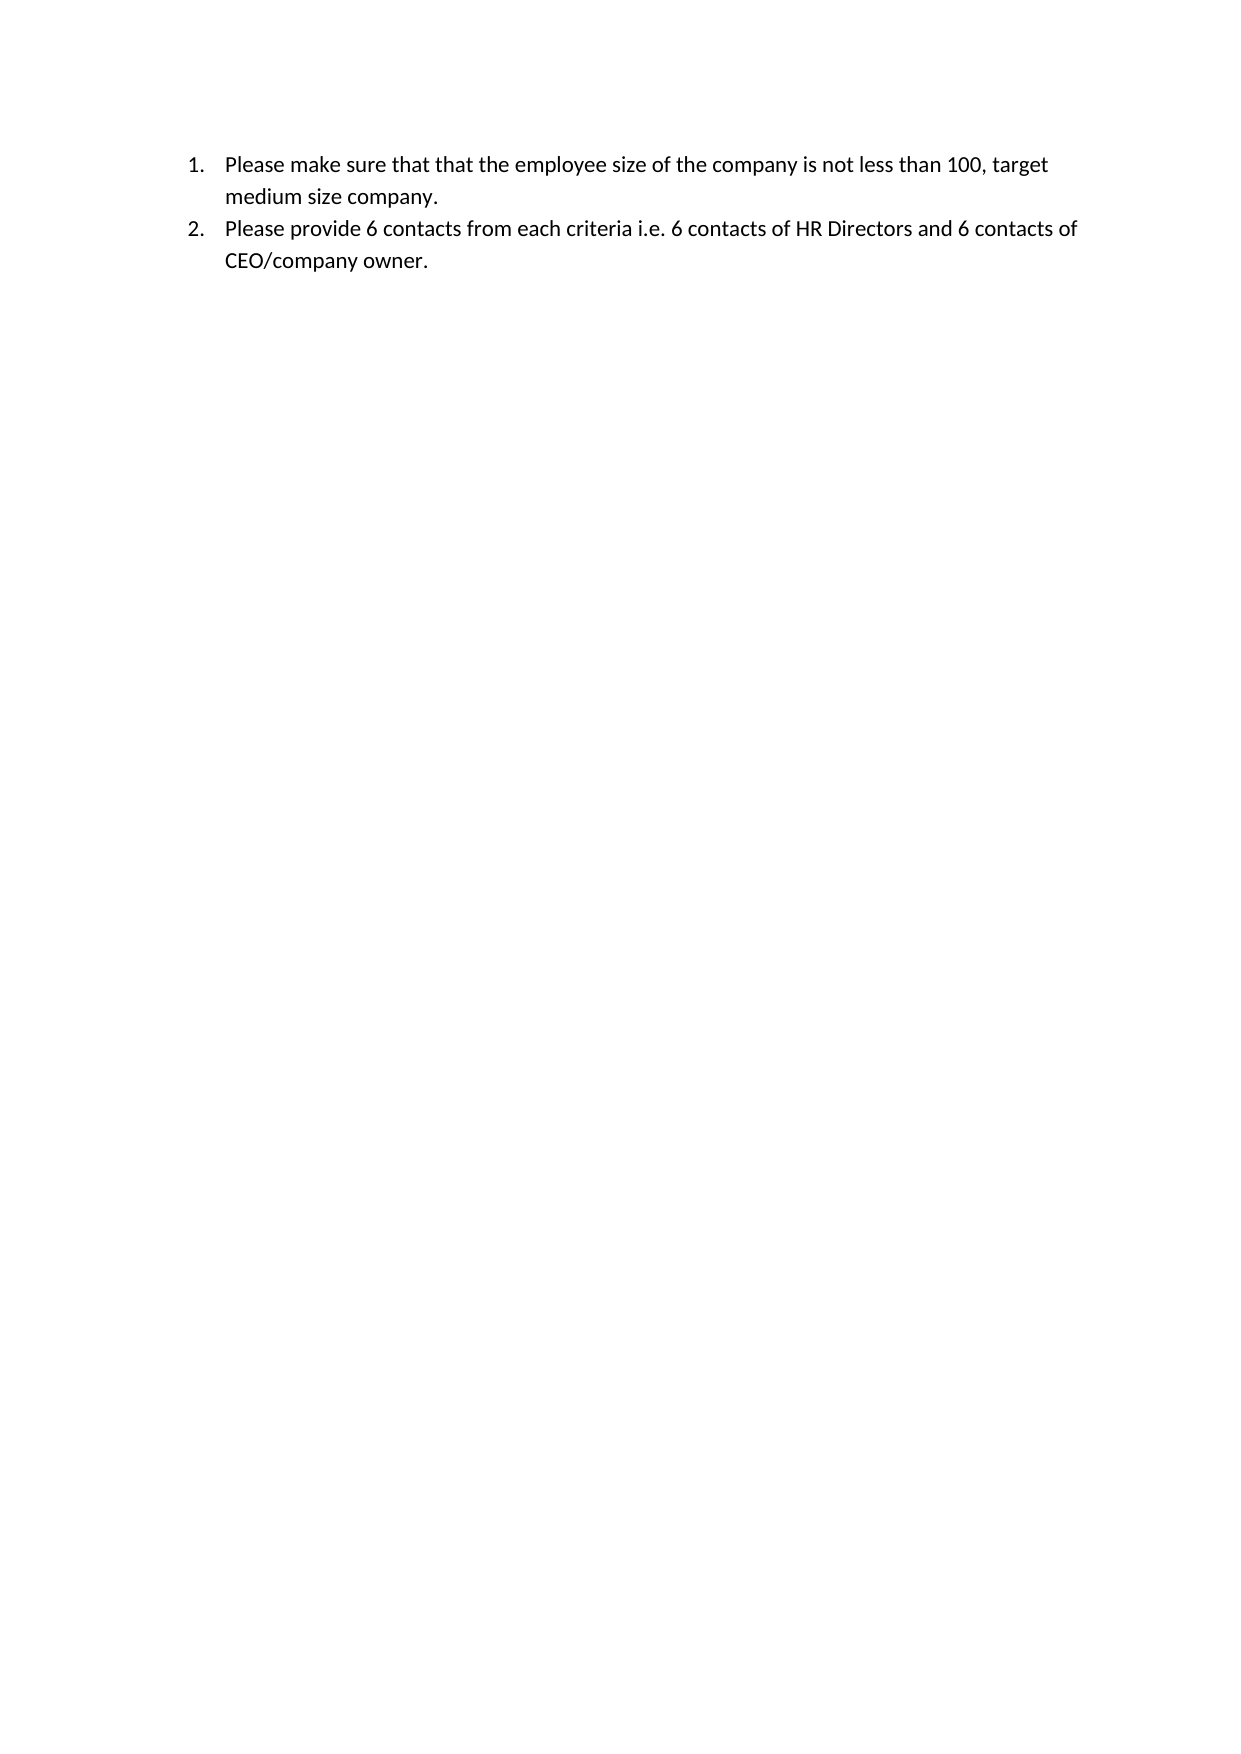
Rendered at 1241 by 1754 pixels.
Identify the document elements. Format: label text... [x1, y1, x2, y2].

list Please make sure that that the employee size of the company is not less than 100, target medium size company. [187, 150, 1090, 210]
list Please provide 6 contacts from each criteria i.e. 6 contacts of HR Directors and 6 contacts of CEO/company owner. [187, 214, 1090, 274]
